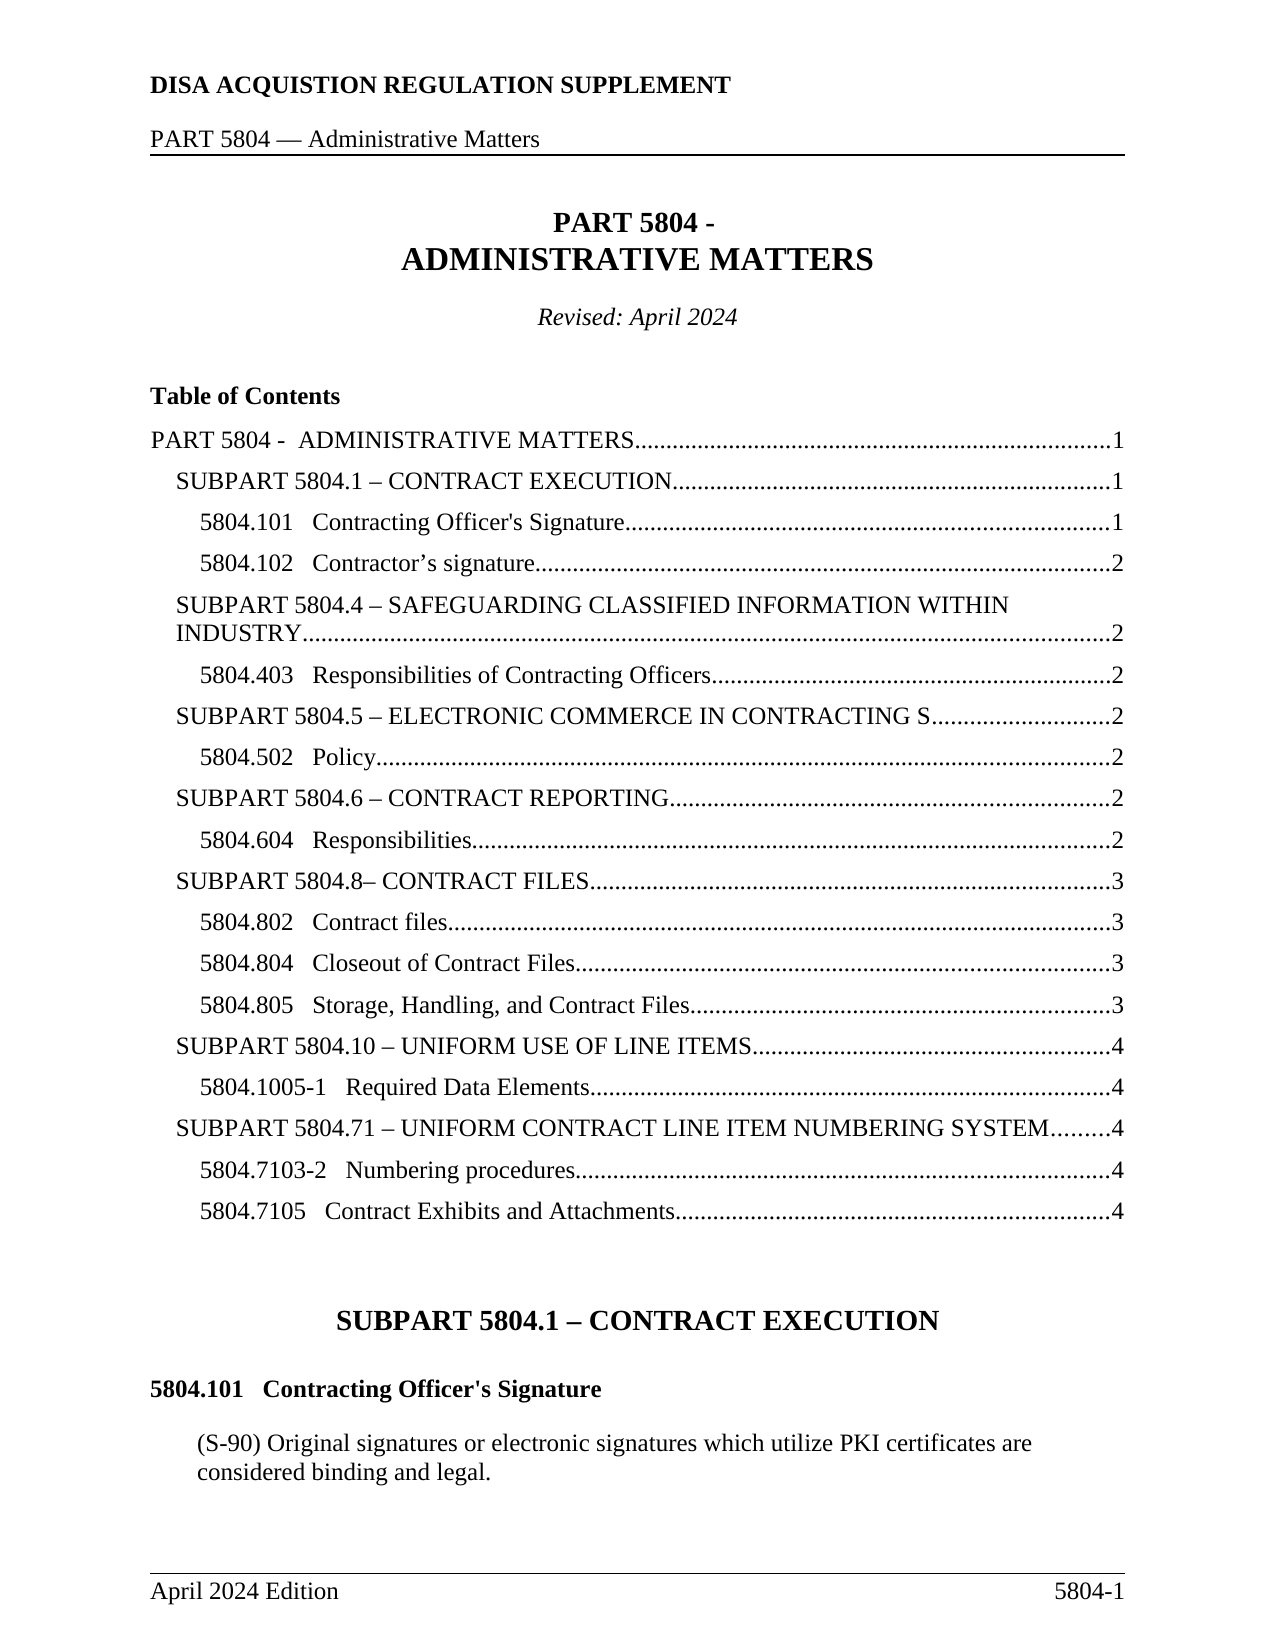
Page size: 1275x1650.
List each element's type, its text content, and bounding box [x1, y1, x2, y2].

text (S-90) Original signatures or electronic signatures which utilize PKI certificates are considered binding and legal. [197, 1428, 1125, 1486]
subtitle 5804.101 Contracting Officer's Signature [150, 1374, 1125, 1403]
subtitle SUBPART 5804.1 – CONTRACT EXECUTION [150, 1303, 1125, 1337]
text Revised: April 2024 [150, 302, 1125, 331]
subtitle PART 5804 - ADMINISTRATIVE MATTERS [150, 206, 1125, 277]
